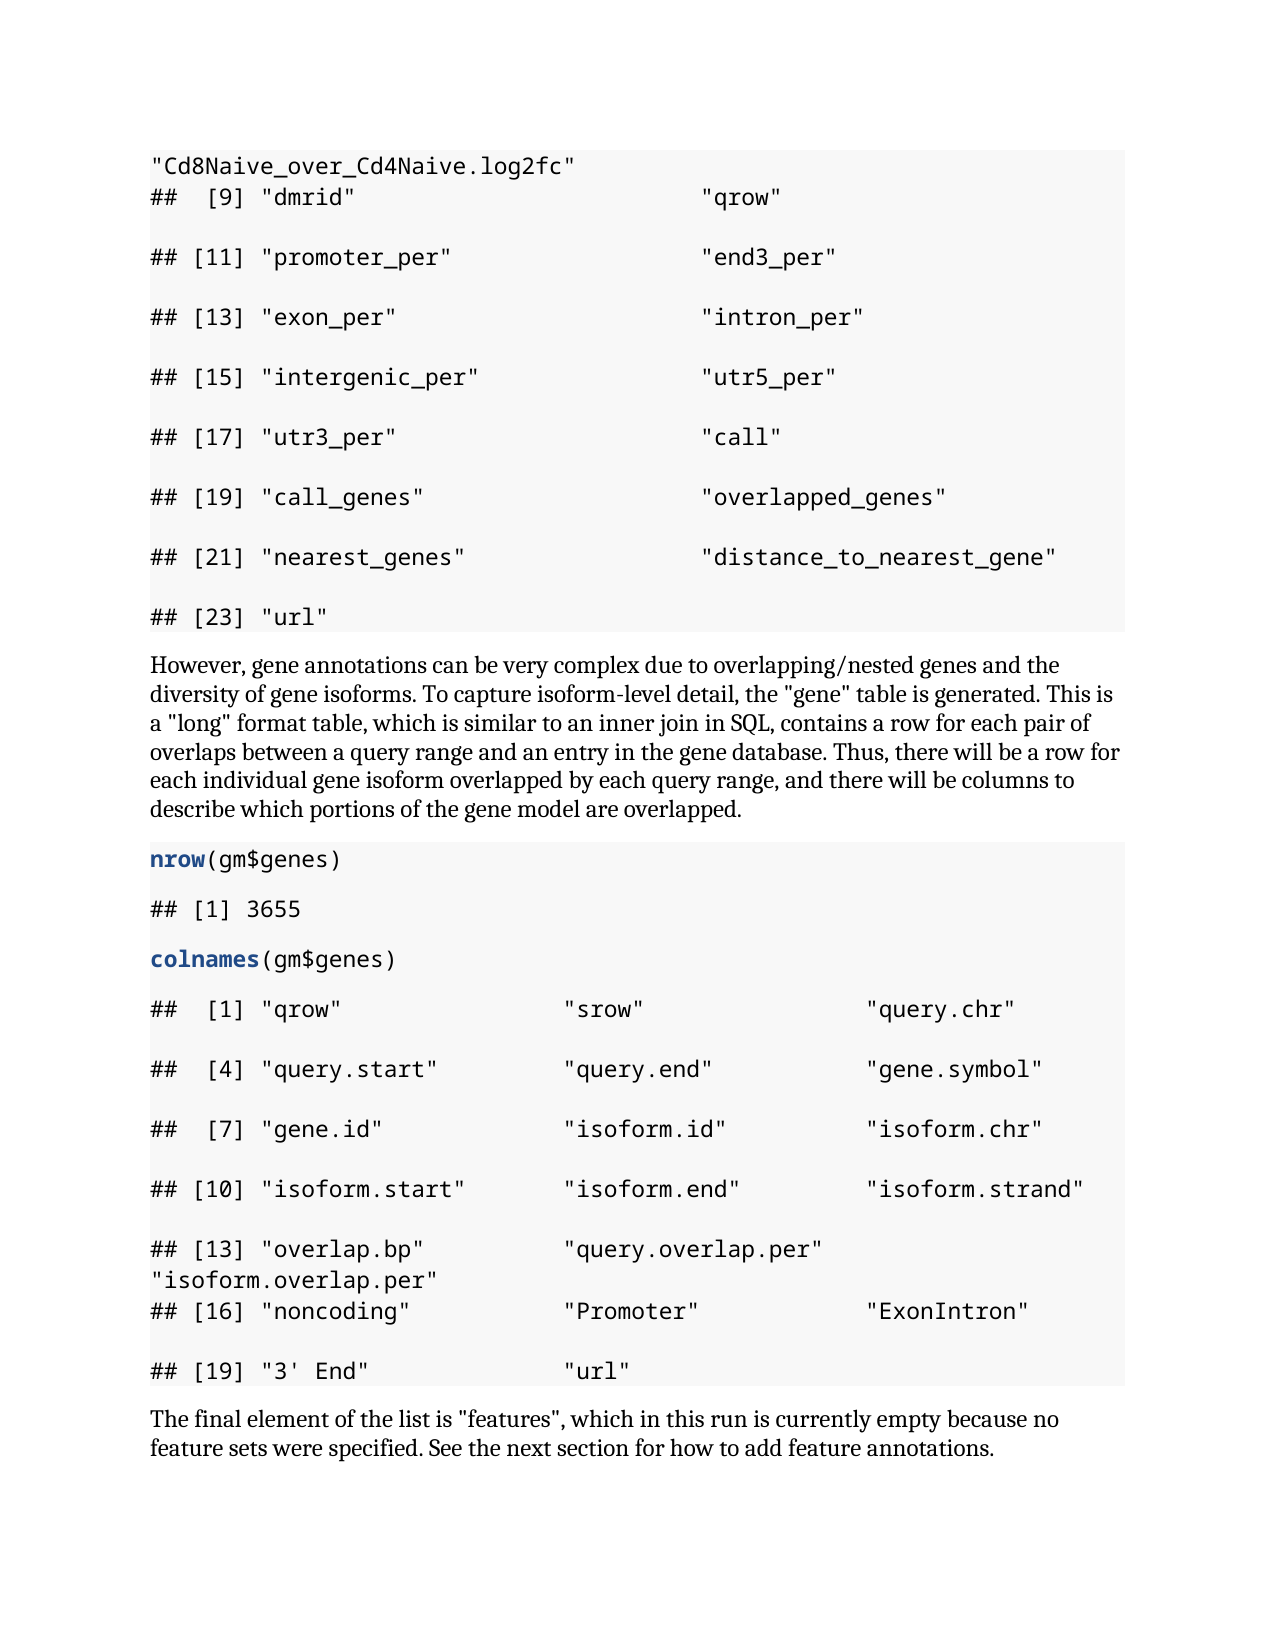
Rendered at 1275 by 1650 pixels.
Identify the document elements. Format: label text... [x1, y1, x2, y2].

text However, gene annotations can be very complex due to overlapping/nested genes and the diversity of gene isoforms. To capture isoform-level detail, the "gene" table is generated. This is a "long" format table, which is similar to an inner join in SQL, contains a row for each pair of overlaps between a query range and an entry in the gene database. Thus, there will be a row for each individual gene isoform overlapped by each query range, and there will be columns to describe which portions of the gene model are overlapped. [150, 651, 1125, 824]
text colnames(gm$genes) [150, 942, 1125, 974]
text ## [1] "qrow" "srow" "query.chr" ## [4] "query.start" "query.end" "gene.symbol" ## [7] "gene.id" "isoform.id" "isoform.chr" ## [10] "isoform.start" "isoform.end" "isoform.strand" ## [13] "overlap.bp" "query.overlap.per" "isoform.overlap.per" ## [16] "noncoding" "Promoter" "ExonIntron" ## [19] "3' End" "url" [150, 992, 1125, 1386]
text The final element of the list is "features", which in this run is currently empty because no feature sets were specified. See the next section for how to add feature annotations. [150, 1405, 1125, 1462]
text ## [1] 3655 [150, 892, 1125, 924]
text nrow(gm$genes) [150, 842, 1125, 874]
